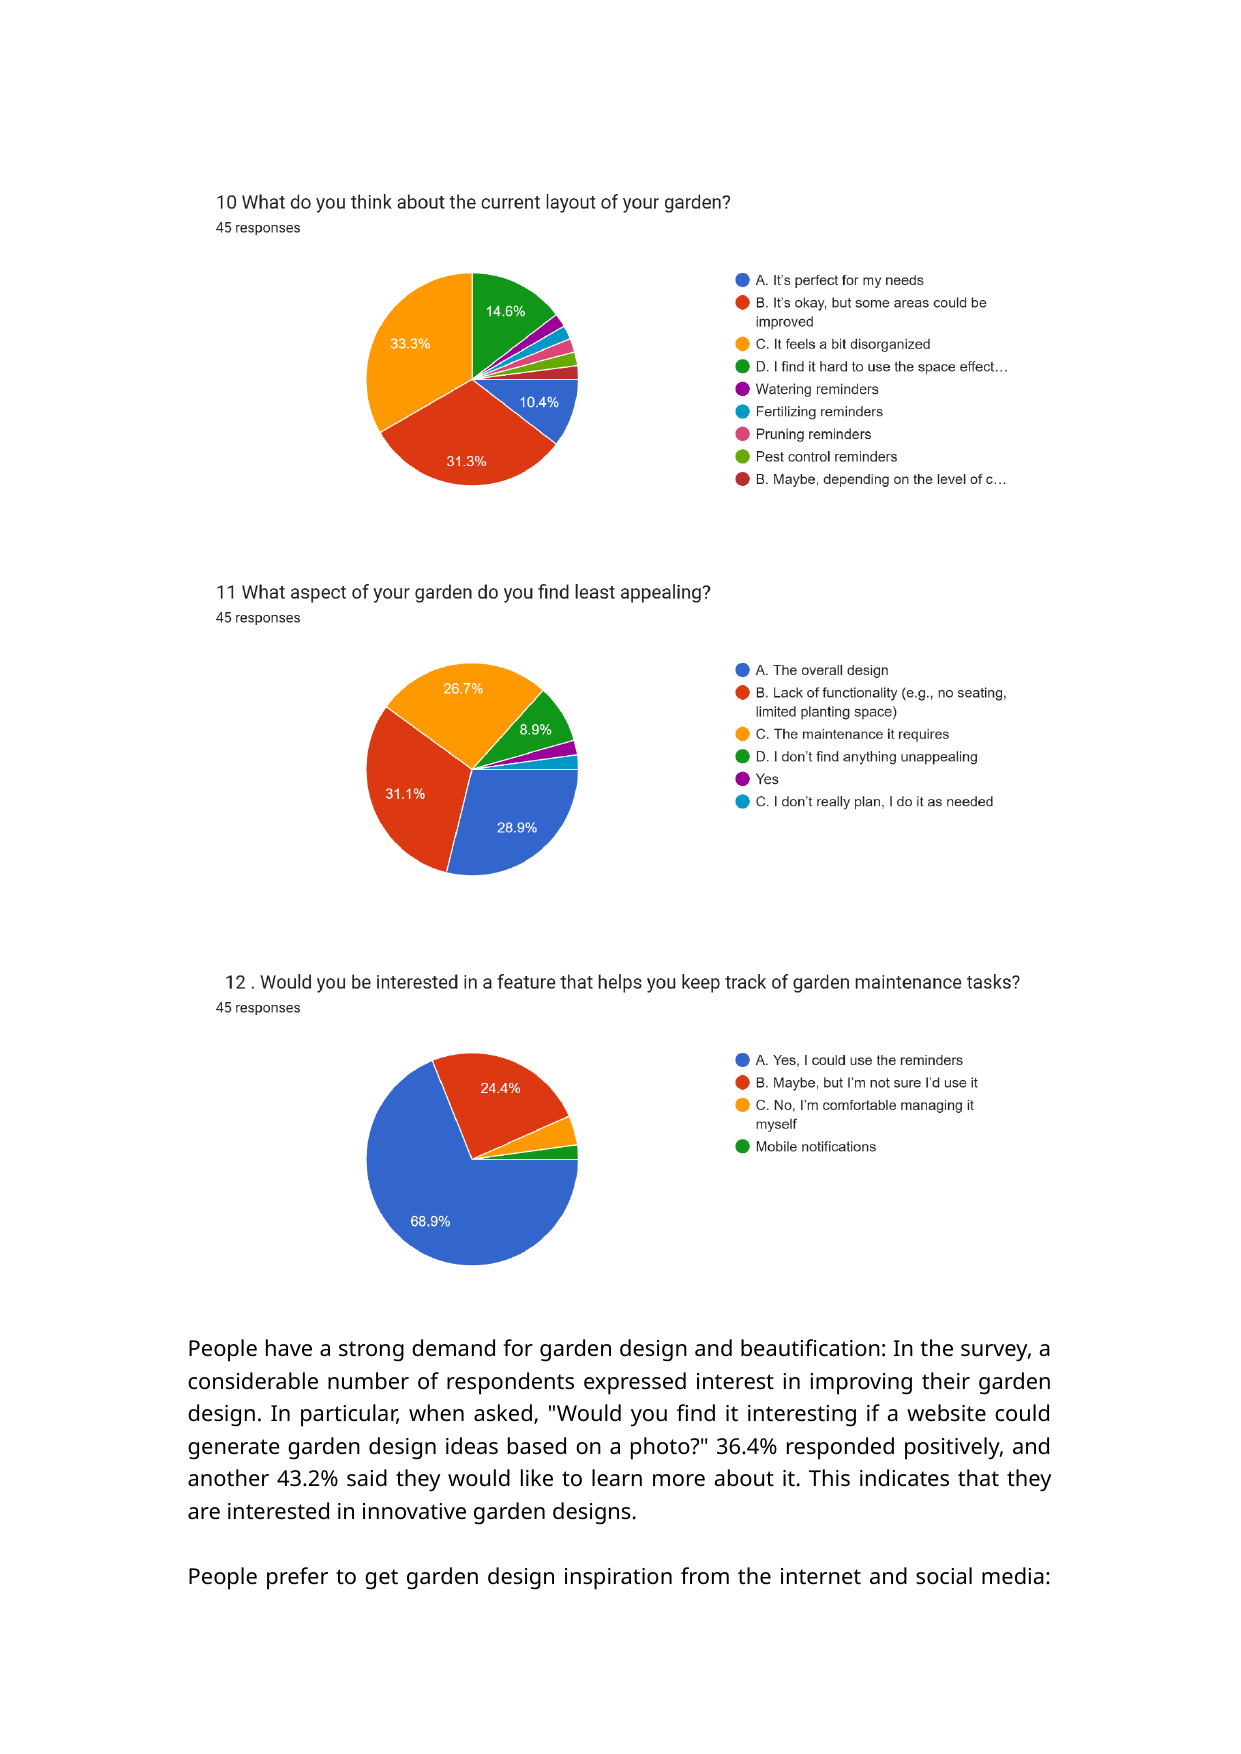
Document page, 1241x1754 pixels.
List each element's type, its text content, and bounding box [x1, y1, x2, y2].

picture [187, 552, 1053, 916]
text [187, 1559, 1053, 1592]
picture [187, 942, 1053, 1306]
picture [187, 162, 1053, 526]
text People have a strong demand for garden design and beautification: In the survey, a considerable number of respondents expressed interest in improving their garden design. In particular, when asked, "Would you find it interesting if a website could generate garden design ideas based on a photo?" 36.4% responded positively, and another 43.2% said they would like to learn more about it. This indicates that they are interested in innovative garden designs. [187, 1332, 1053, 1527]
